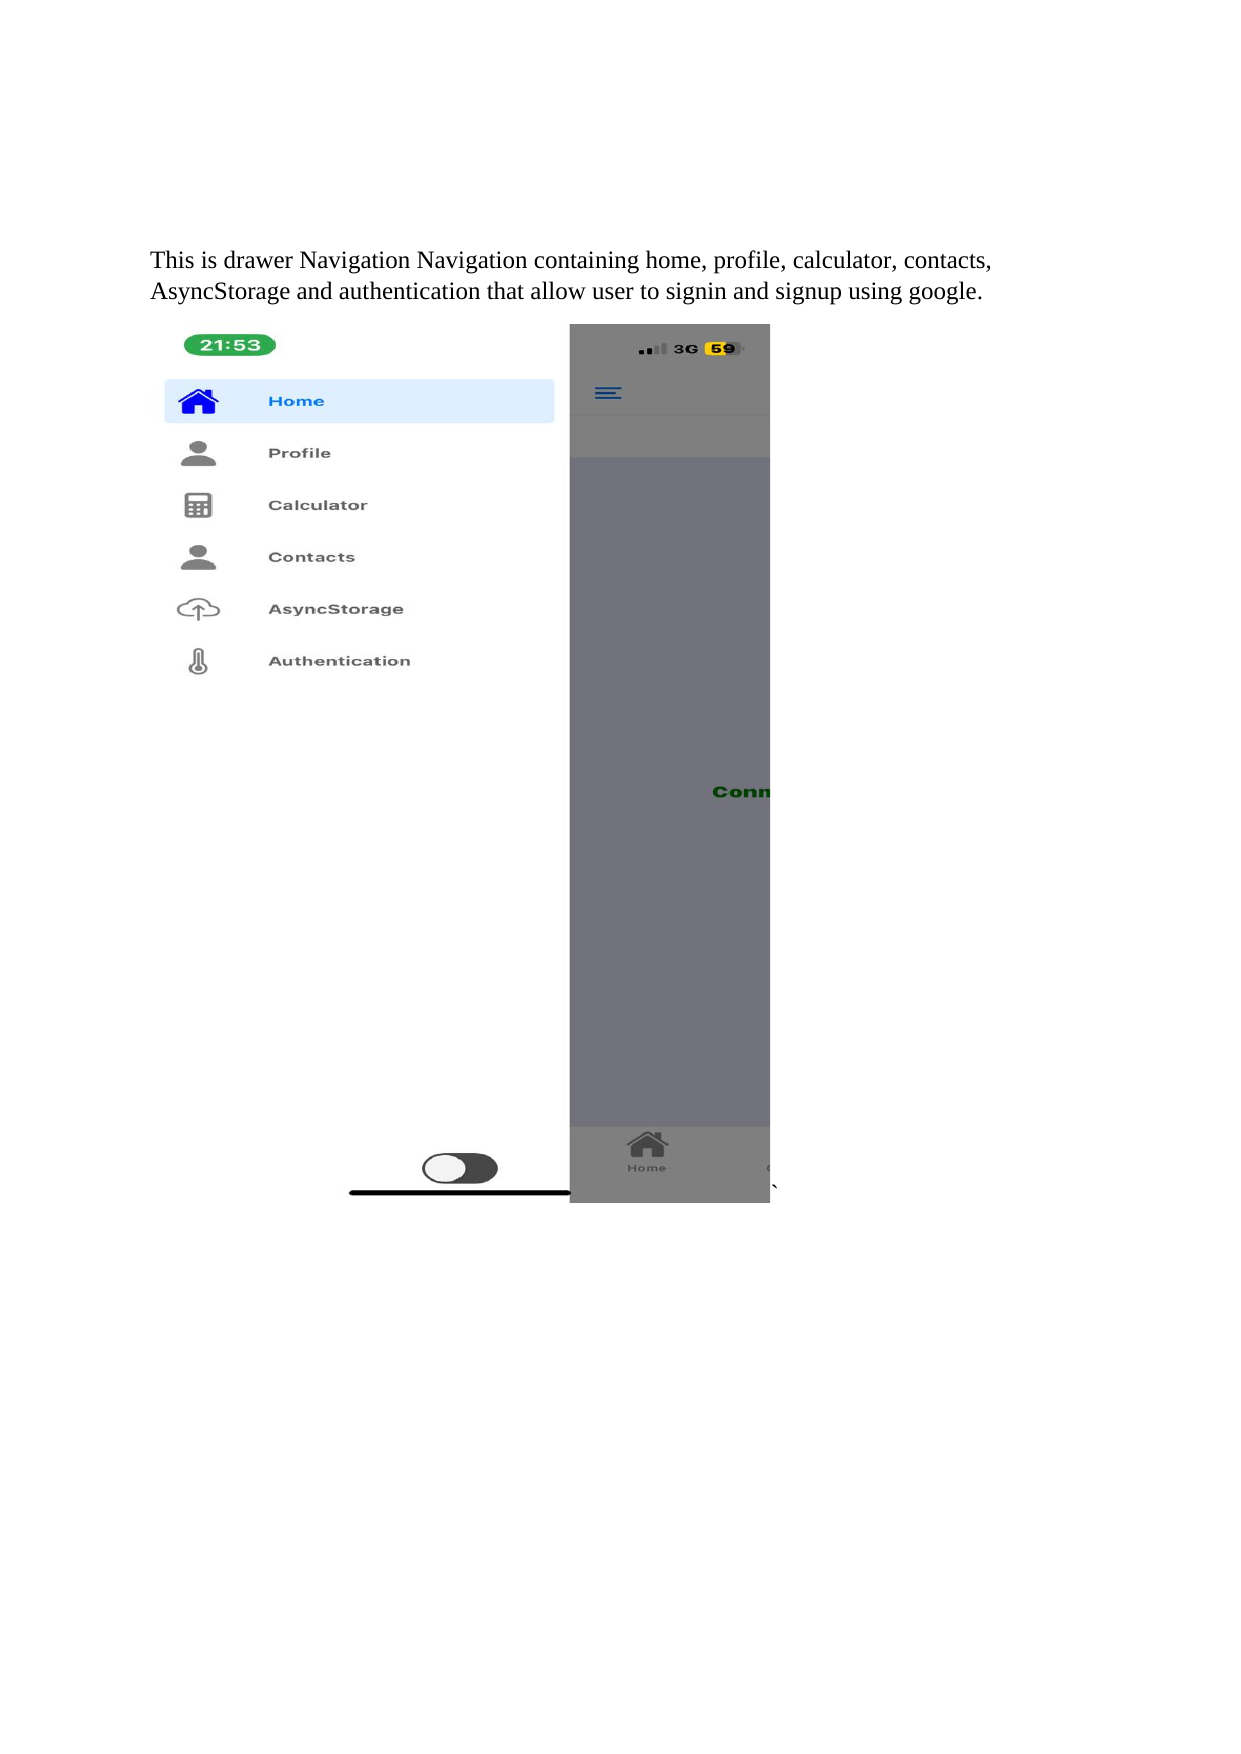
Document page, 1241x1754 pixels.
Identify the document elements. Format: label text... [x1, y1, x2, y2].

text This is drawer Navigation Navigation containing home, profile, calculator, contacts, AsyncStorage and authentication that allow user to signin and signup using google. [150, 245, 1090, 305]
picture [150, 324, 771, 1203]
